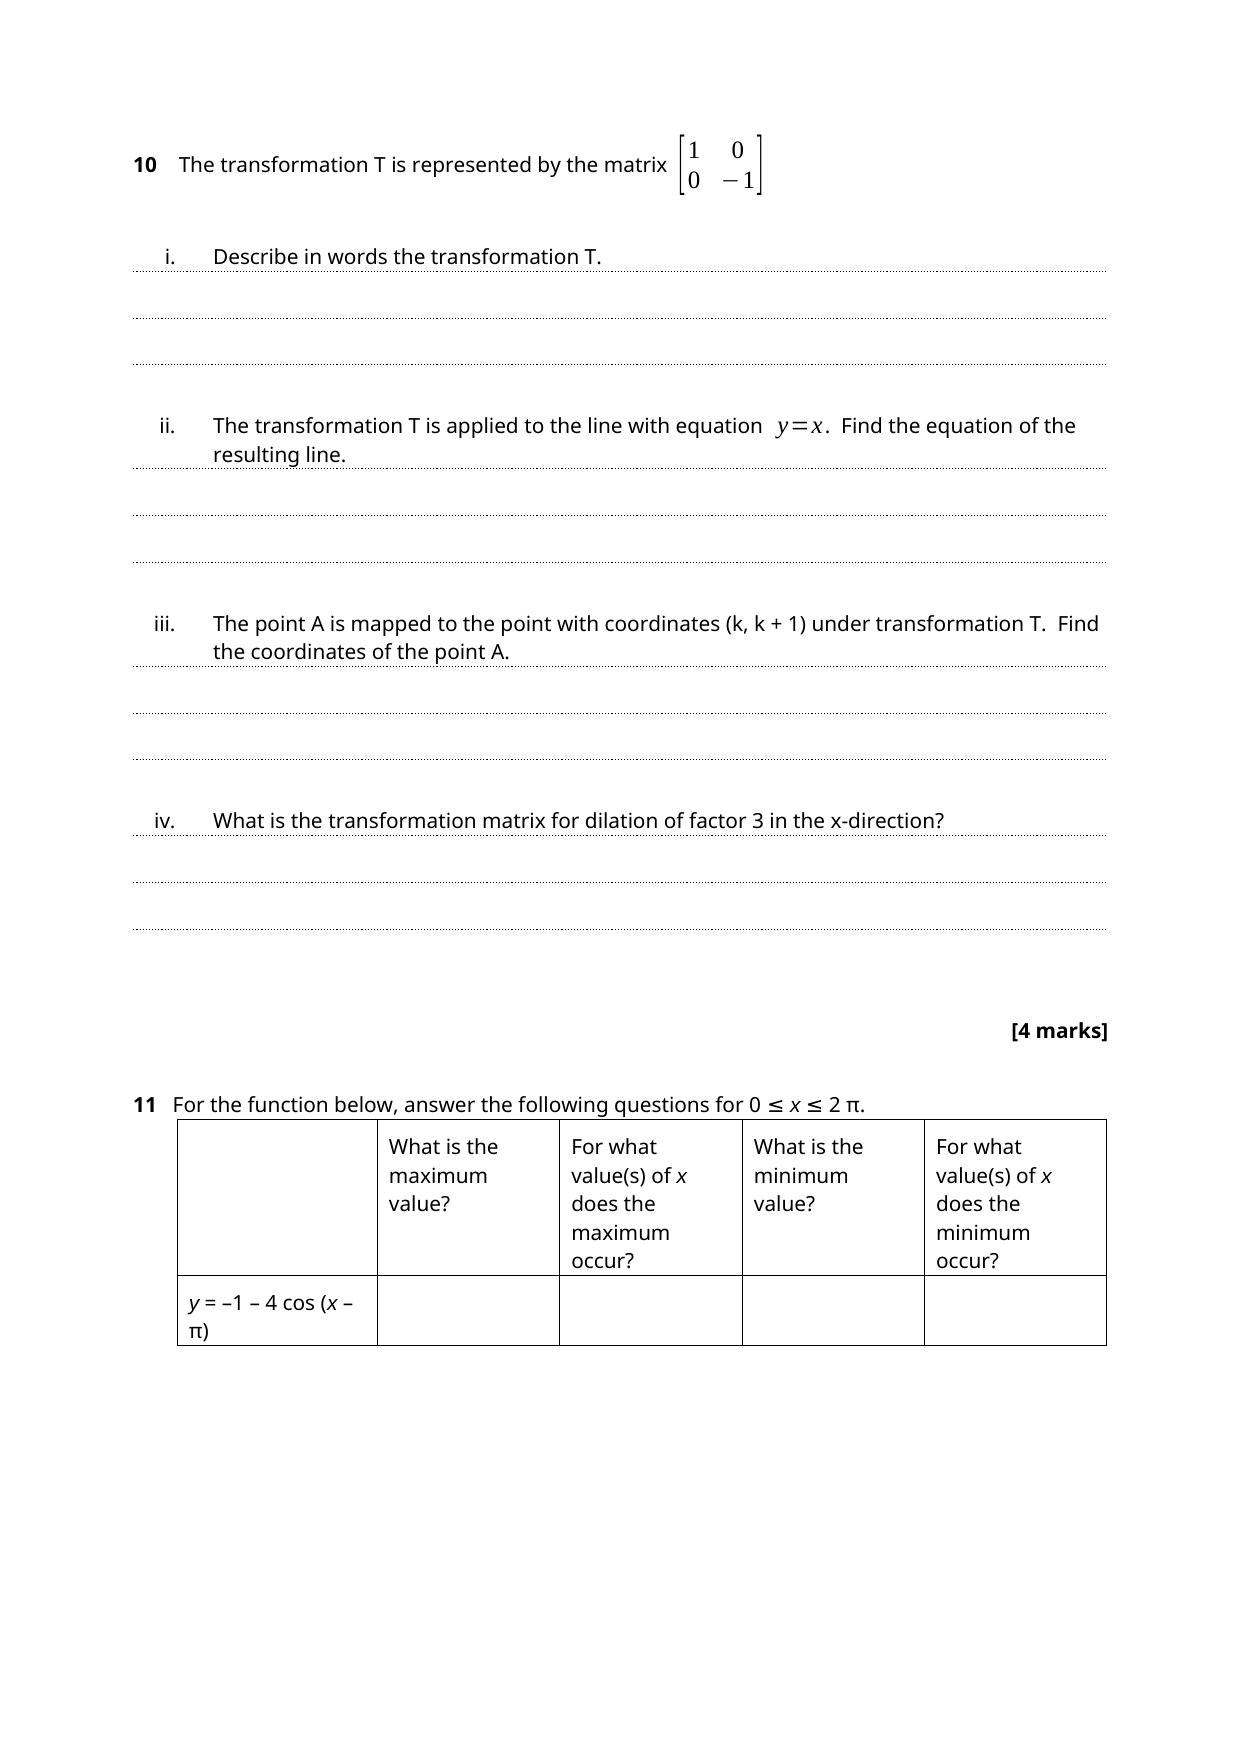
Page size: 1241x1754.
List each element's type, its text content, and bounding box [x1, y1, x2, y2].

list The transformation T is applied to the line with equation . Find the equation of the resulting line. [175, 411, 1108, 468]
table_header [133, 468, 1108, 515]
text 10 The transformation T is represented by the matrix [133, 133, 1108, 196]
text 11 For the function below, answer the following questions for 0 ≤ x ≤ 2 π. [133, 1091, 1108, 1119]
table_header What is the minimum value? [743, 1120, 924, 1275]
table_cell [133, 713, 1108, 759]
table_header For what value(s) of x does the minimum occur? [925, 1120, 1106, 1275]
table_cell [133, 515, 1108, 562]
table_header [133, 271, 1108, 317]
table_cell [925, 1276, 1106, 1345]
table_cell [378, 1276, 559, 1345]
table_cell [560, 1276, 742, 1345]
table_cell y = –1 – 4 cos (x – π) [178, 1276, 377, 1345]
text [4 marks] [172, 1016, 1108, 1045]
table_header [178, 1120, 377, 1275]
table_header [133, 666, 1108, 712]
table_cell [133, 318, 1108, 364]
list Describe in words the transformation T. [175, 242, 1108, 271]
list What is the transformation matrix for dilation of factor 3 in the x-direction? [175, 806, 1108, 835]
table_header [133, 835, 1108, 882]
table_header What is the maximum value? [378, 1120, 559, 1275]
table_cell [743, 1276, 924, 1345]
table_header For what value(s) of x does the maximum occur? [560, 1120, 742, 1275]
list The point A is mapped to the point with coordinates (k, k + 1) under transformation T. Find the coordinates of the point A. [175, 609, 1108, 666]
table_cell [133, 882, 1108, 928]
